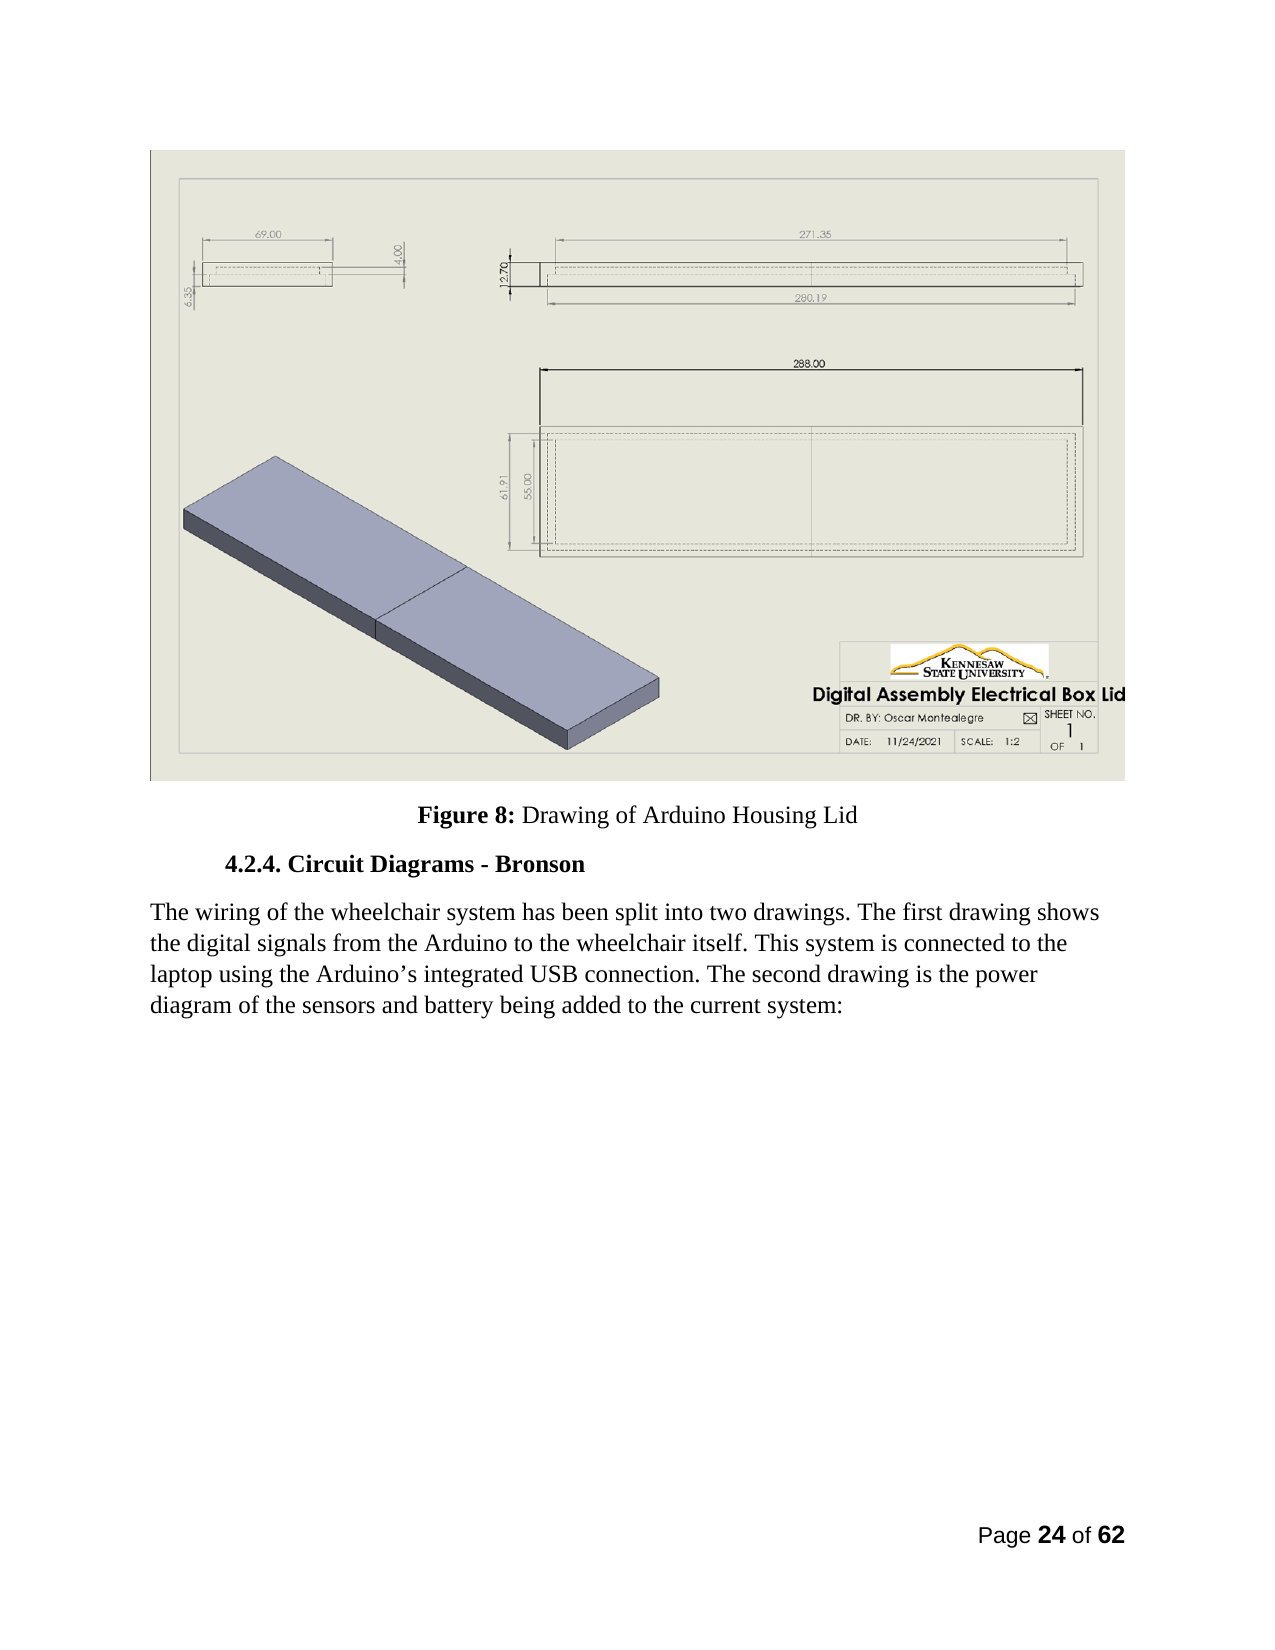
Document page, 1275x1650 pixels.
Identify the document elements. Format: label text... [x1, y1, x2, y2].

text The wiring of the wheelchair system has been split into two drawings. The first drawing shows the digital signals from the Arduino to the wheelchair itself. This system is connected to the laptop using the Arduino’s integrated USB connection. The second drawing is the power diagram of the sensors and battery being added to the current system: [150, 897, 1125, 1019]
text Figure 8: Drawing of Arduino Housing Lid [150, 800, 1125, 828]
picture [150, 150, 1125, 781]
subtitle 4.2.4. Circuit Diagrams - Bronson [150, 849, 1125, 878]
